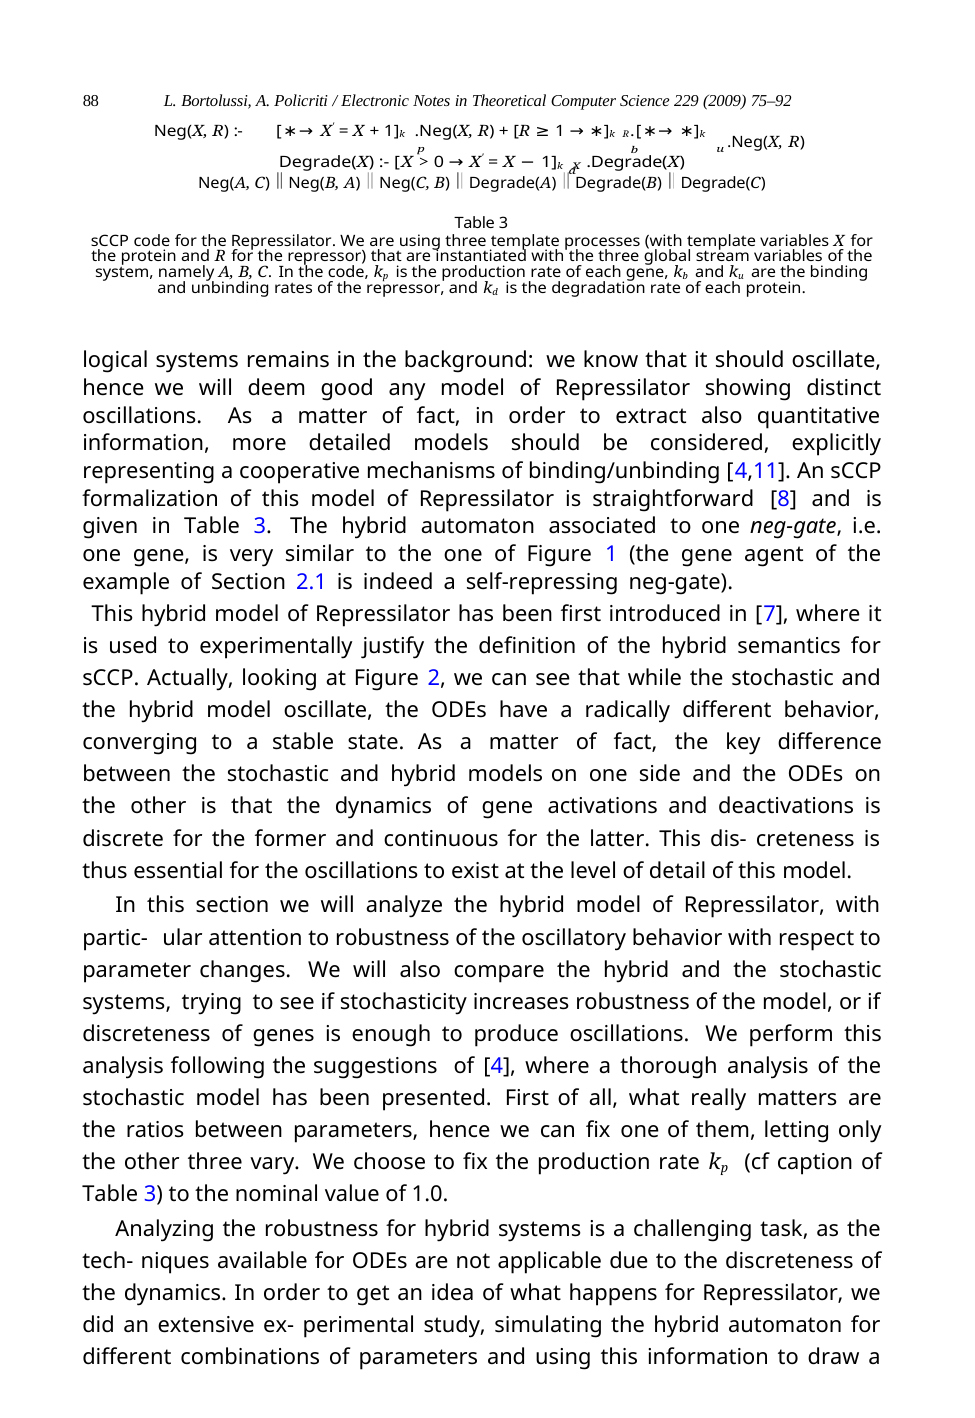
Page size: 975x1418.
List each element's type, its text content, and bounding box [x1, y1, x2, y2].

picture [277, 172, 282, 189]
picture [669, 172, 674, 189]
picture [457, 172, 463, 189]
text Degrade(X) :- [X > 0 → X' = X − 1]k X .Degrade(X) [71, 152, 892, 172]
text sCCP code for the Repressilator. We are using three template processes (with template variables X for the protein and R for the repressor) that are instantiated with the three global stream variables of the system, namely A, B, C. In the code, kp is the production rate of each gene, kb and ku are the binding and unbinding rates of the repressor, and kd is the degradation rate of each protein. [86, 233, 877, 298]
text Table 3 [71, 214, 892, 233]
picture [563, 172, 569, 189]
picture [367, 172, 373, 189]
text logical systems remains in the background: we know that it should oscillate, hence we will deem good any model of Repressilator showing distinct oscillations. As a matter of fact, in order to extract also quantitative information, more detailed models should be considered, explicitly representing a cooperative mechanisms of binding/unbinding [4,11]. An sCCP formalization of this model of Repressilator is straightforward [8] and is given in Table 3. The hybrid automaton associated to one neg-gate, i.e. one gene, is very similar to the one of Figure 1 (the gene agent of the example of Section 2.1 is indeed a self-repressing neg-gate). [82, 346, 882, 595]
text Neg(A, C) Neg(B, A) Neg(C, B) Degrade(A) Degrade(B) Degrade(C) [71, 172, 892, 193]
text In this section we will analyze the hybrid model of Repressilator, with partic- ular attention to robustness of the oscillatory behavior with respect to parameter changes. We will also compare the hybrid and the stochastic systems, trying to see if stochasticity increases robustness of the model, or if discreteness of genes is enough to produce oscillations. We perform this analysis following the suggestions of [4], where a thorough analysis of the stochastic model has been presented. First of all, what really matters are the ratios between parameters, hence we can fix one of them, letting only the other three vary. We choose to fix the production rate kp (cf caption of Table 3) to the nominal value of 1.0. [82, 889, 882, 1208]
text Neg(X, R) :- [∗→ X' = X + 1]k .Neg(X, R) + [R ≥ 1 → ∗]k R.[∗→ ∗]k [153, 119, 725, 141]
text This hybrid model of Repressilator has been first introduced in [7], where it is used to experimentally justify the definition of the hybrid semantics for sCCP. Actually, looking at Figure 2, we can see that while the stochastic and the hybrid model oscillate, the ODEs have a radically different behavior, converging to a stable state. As a matter of fact, the key difference between the stochastic and hybrid models on one side and the ODEs on the other is that the dynamics of gene activations and deactivations is discrete for the former and continuous for the latter. This dis- creteness is thus essential for the oscillations to exist at the level of detail of this model. [82, 598, 882, 884]
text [82, 1213, 882, 1371]
text .Neg(X, R) [727, 130, 904, 152]
